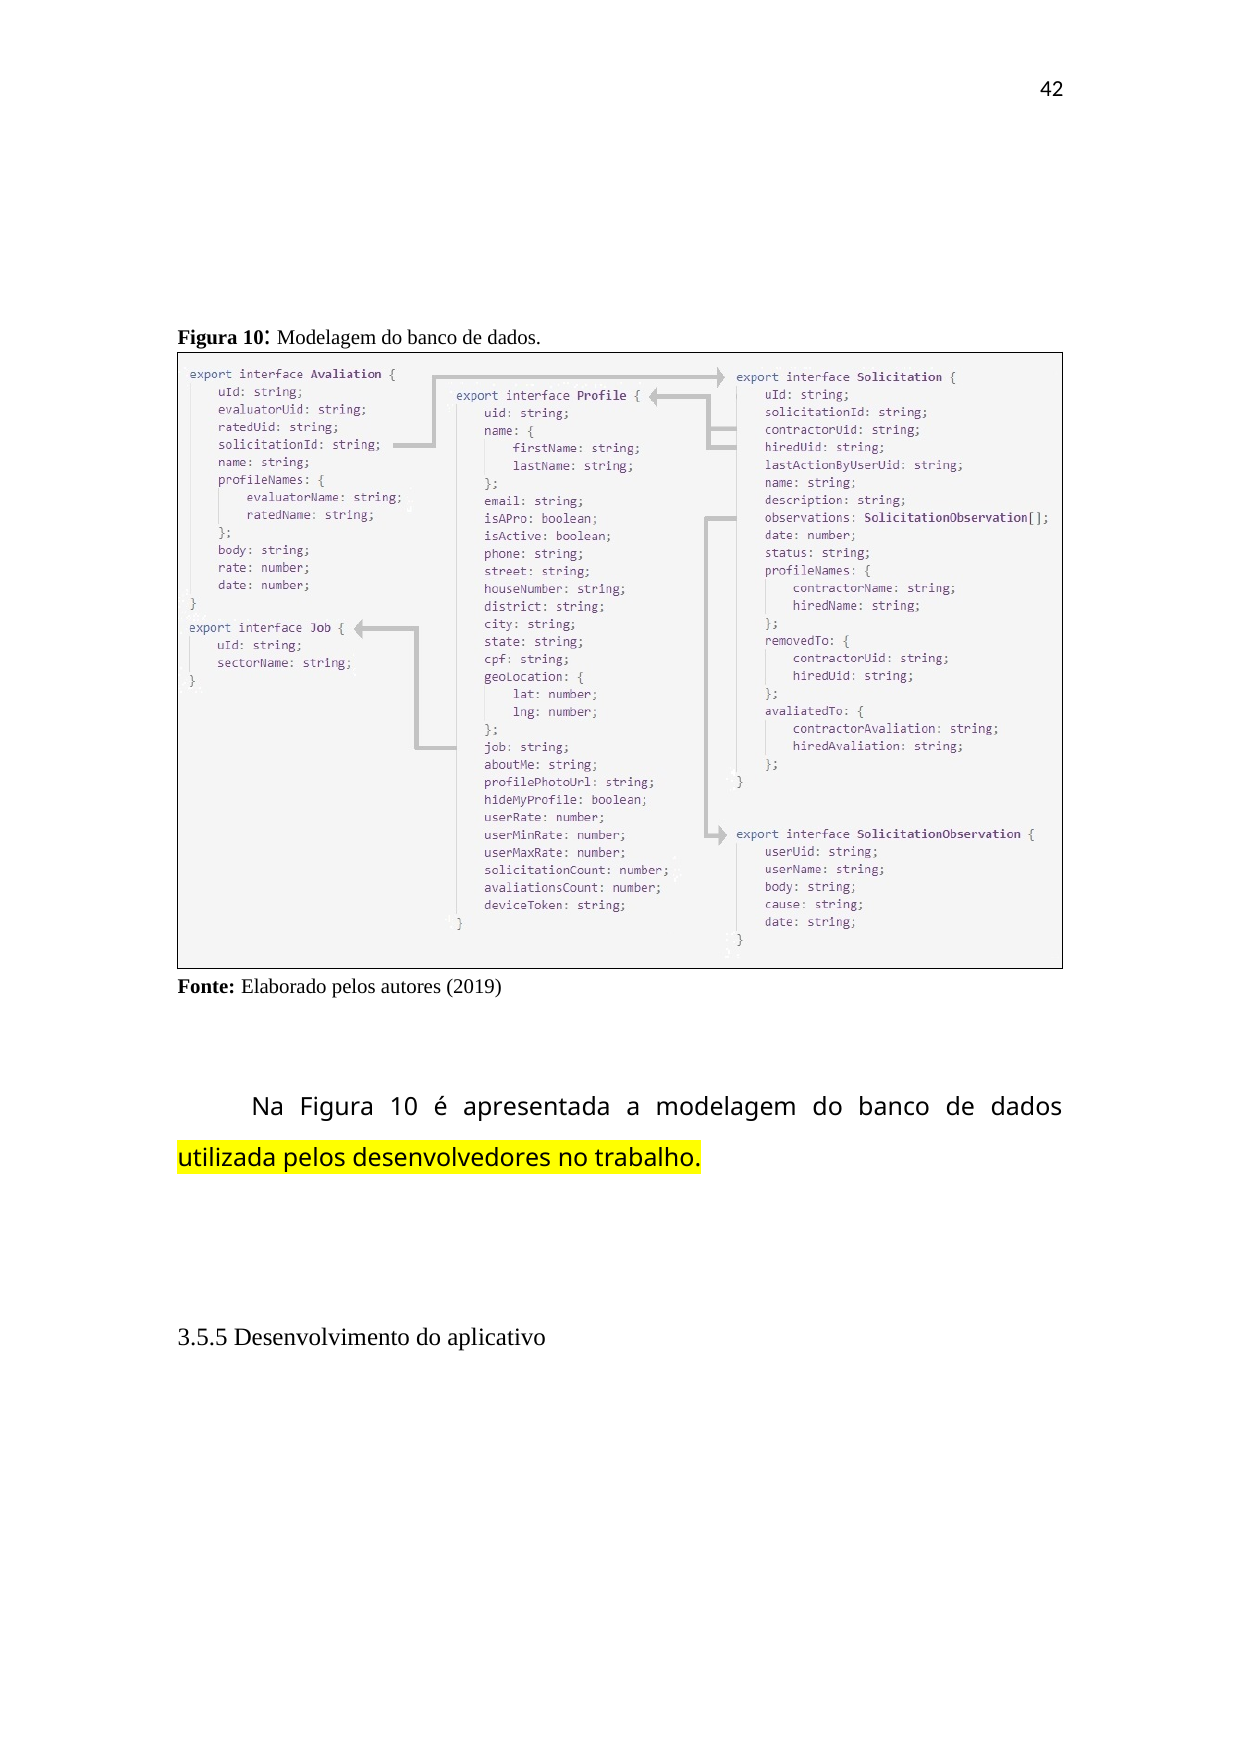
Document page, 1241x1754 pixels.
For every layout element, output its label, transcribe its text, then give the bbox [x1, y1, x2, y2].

text Fonte: Elaborado pelos autores (2019) [177, 974, 1063, 998]
subtitle 3.5.5 Desenvolvimento do aplicativo [177, 1322, 1063, 1351]
text Na Figura 10 é apresentada a modelagem do banco de dados utilizada pelos desenvolvedores no trabalho. [177, 1089, 1063, 1174]
text Figura 10: Modelagem do banco de dados. [177, 317, 1063, 352]
picture [178, 353, 1062, 968]
